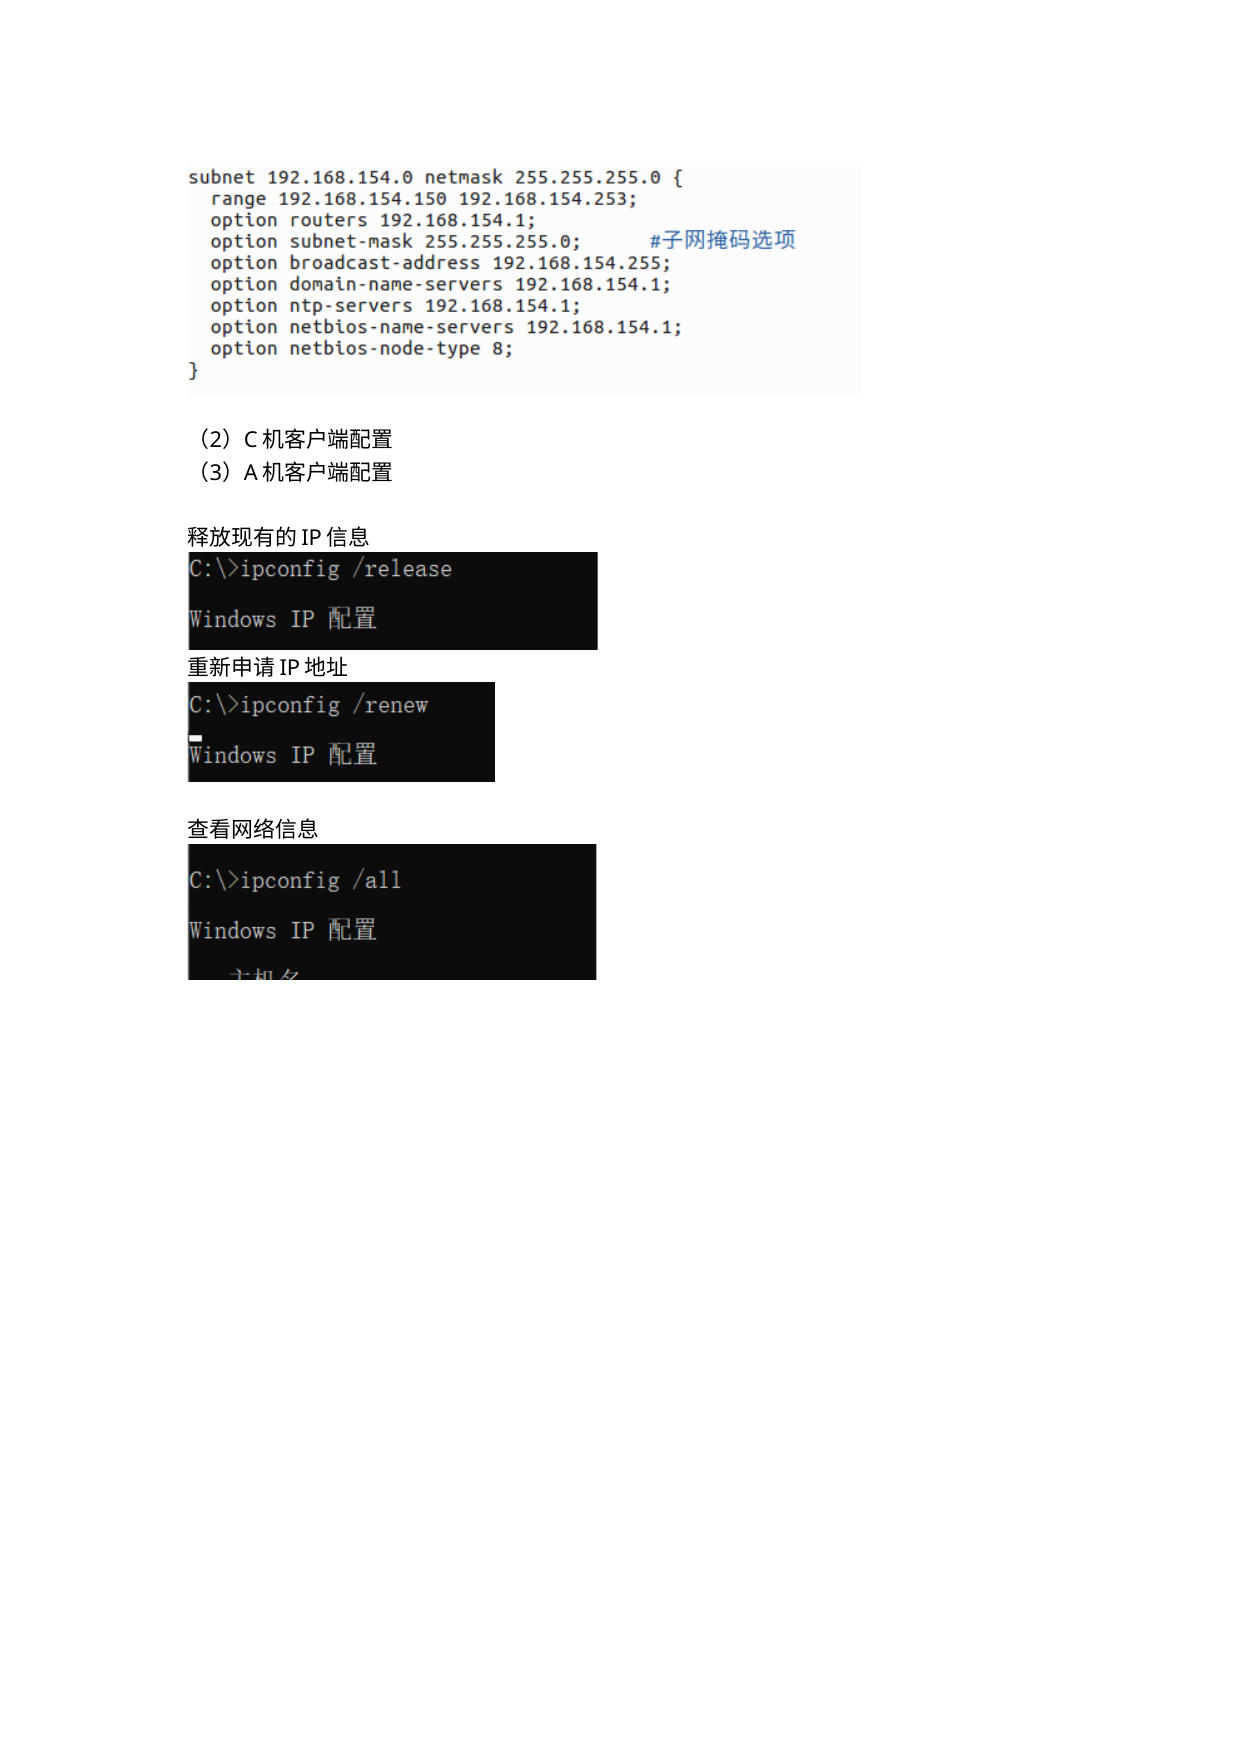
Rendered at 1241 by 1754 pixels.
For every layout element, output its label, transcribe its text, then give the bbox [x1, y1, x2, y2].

picture [187, 552, 598, 650]
text 重新申请IP地址 [187, 649, 1053, 682]
text （3）A机客户端配置 [187, 454, 1053, 487]
text 释放现有的IP信息 [187, 519, 1053, 552]
picture [187, 162, 863, 395]
text （2）C机客户端配置 [187, 422, 1053, 454]
text 查看网络信息 [187, 812, 1053, 844]
picture [187, 844, 597, 980]
picture [187, 682, 495, 782]
